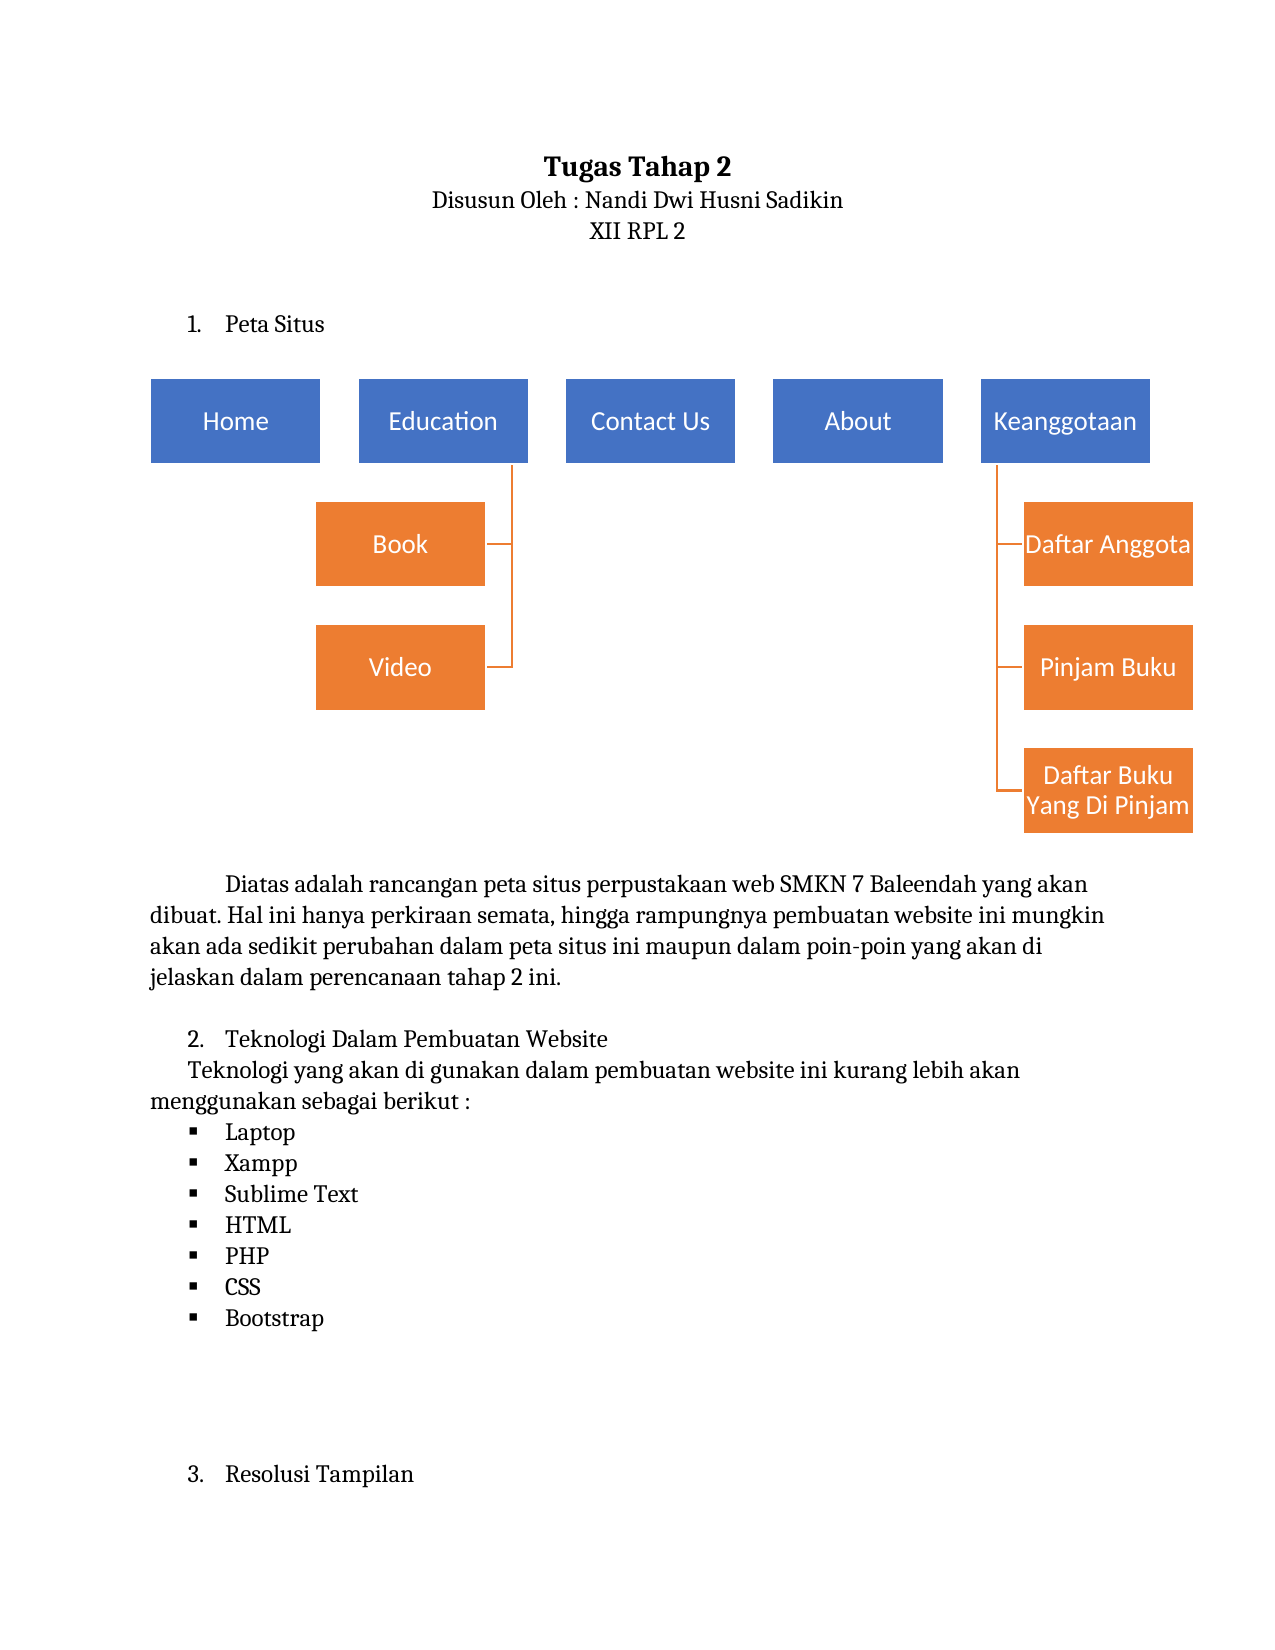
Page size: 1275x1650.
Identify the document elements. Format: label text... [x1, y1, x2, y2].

text Tugas Tahap 2 [150, 150, 1125, 183]
text Diatas adalah rancangan peta situs perpustakaan web SMKN 7 Baleendah yang akan dibuat. Hal ini hanya perkiraan semata, hingga rampungnya pembuatan website ini mungkin akan ada sedikit perubahan dalam peta situs ini maupun dalam poin-poin yang akan di jelaskan dalam perencanaan tahap 2 ini. [150, 870, 1125, 992]
text Disusun Oleh : Nandi Dwi Husni Sadikin [150, 186, 1125, 215]
text Teknologi yang akan di gunakan dalam pembuatan website ini kurang lebih akan menggunakan sebagai berikut : [150, 1056, 1125, 1116]
list Resolusi Tampilan [187, 1459, 1125, 1488]
list Peta Situs [187, 310, 1125, 339]
list CSS [187, 1273, 1125, 1302]
list HTML [187, 1211, 1125, 1240]
list Laptop [187, 1118, 1125, 1147]
list Sublime Text [187, 1180, 1125, 1209]
list Teknologi Dalam Pembuatan Website [187, 1025, 1125, 1054]
text XII RPL 2 [150, 217, 1125, 246]
list Bootstrap [187, 1304, 1125, 1333]
list Xampp [187, 1149, 1125, 1178]
list PHP [187, 1242, 1125, 1271]
